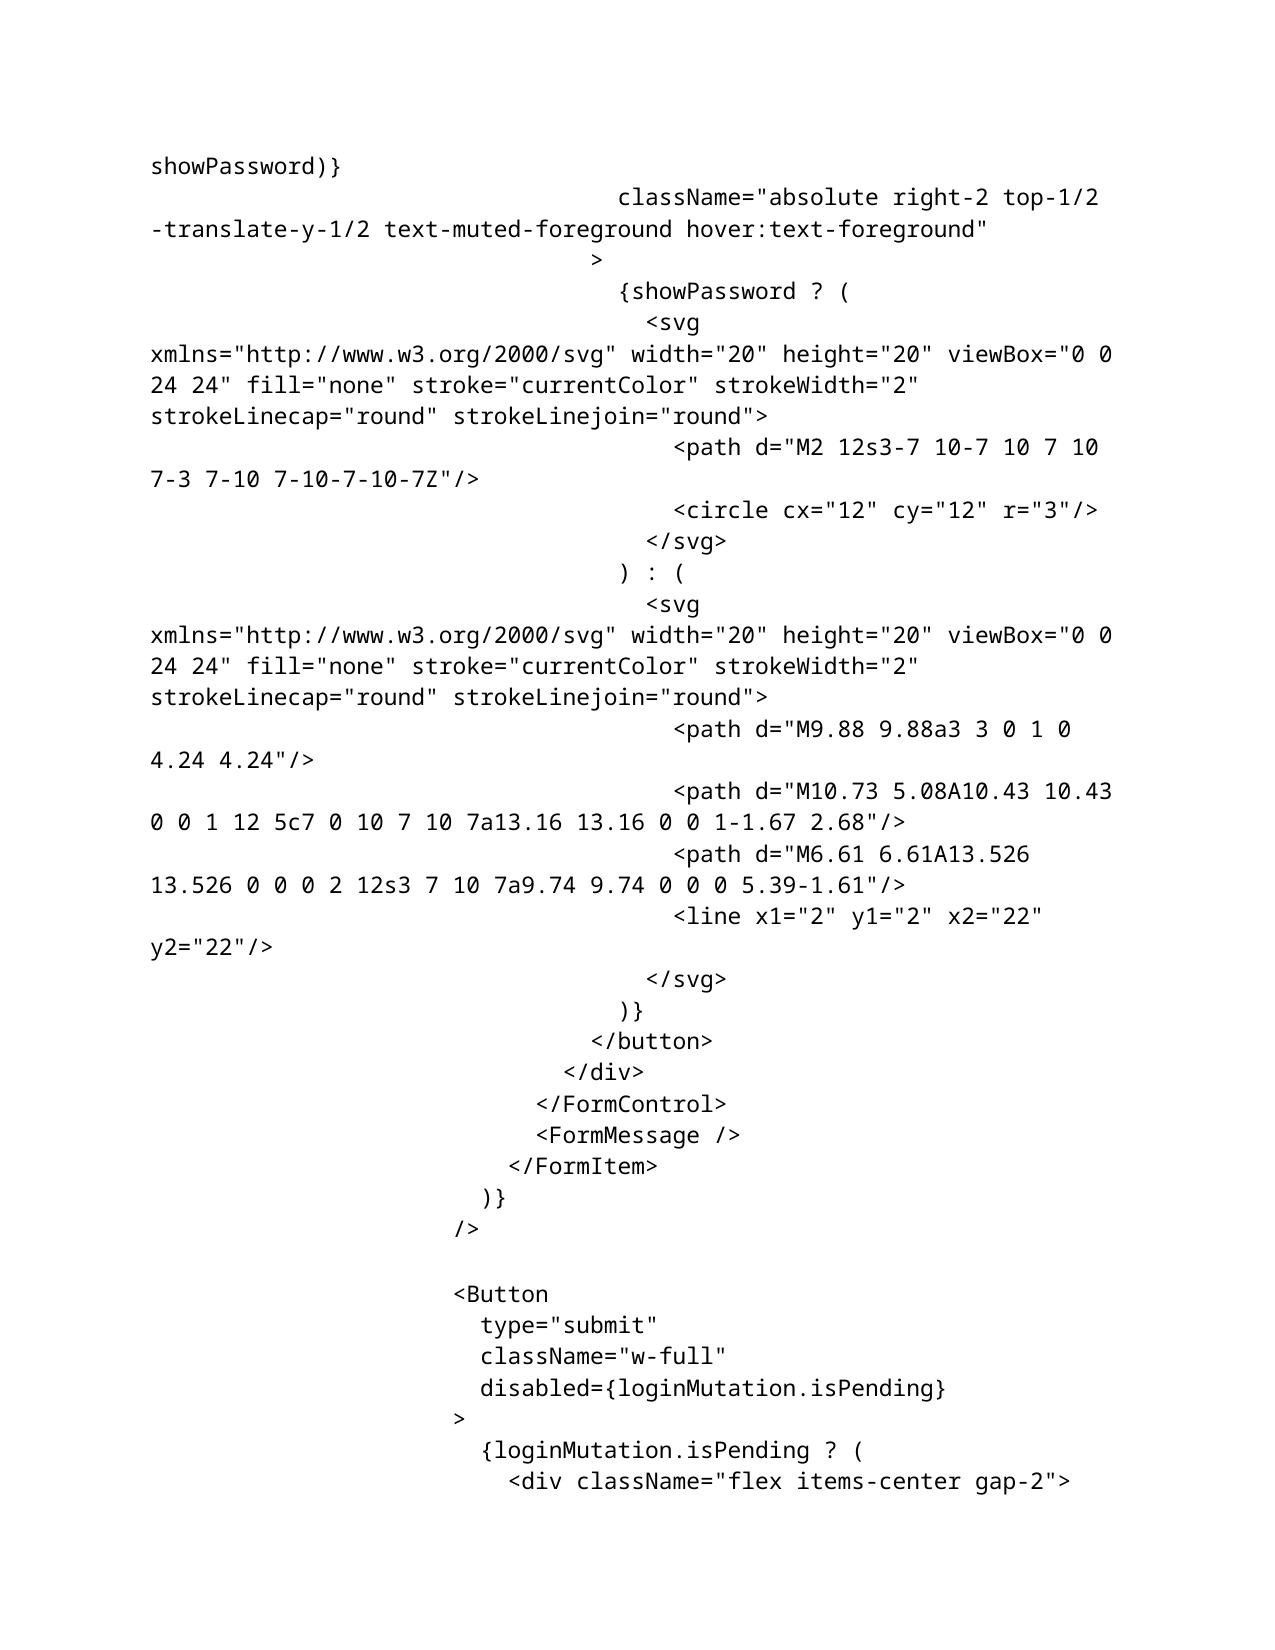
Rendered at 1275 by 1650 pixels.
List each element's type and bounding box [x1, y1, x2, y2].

text [150, 150, 1125, 1497]
